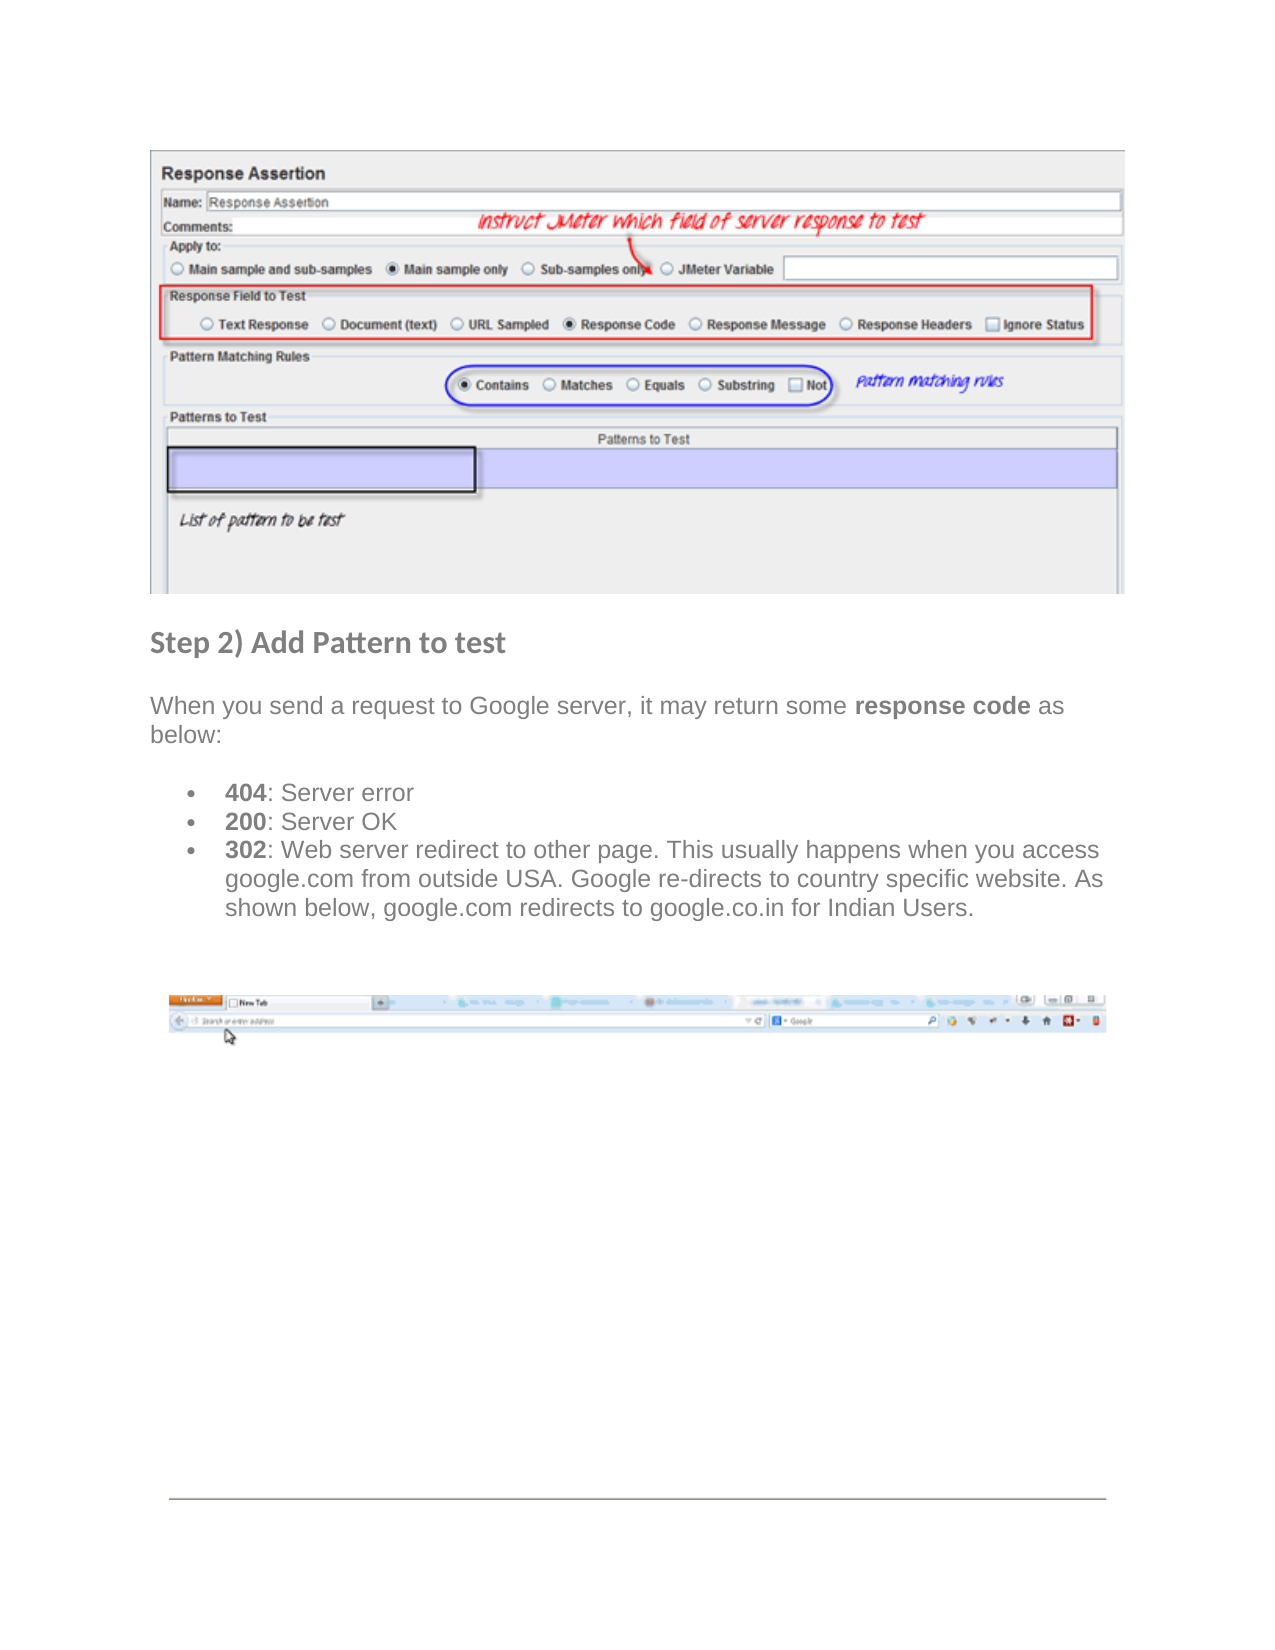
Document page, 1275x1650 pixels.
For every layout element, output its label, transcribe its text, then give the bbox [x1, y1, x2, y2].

list 200: Server OK [187, 806, 1125, 835]
list 404: Server error [187, 778, 1125, 806]
text Step 2) Add Pattern to test [150, 622, 1125, 662]
picture [168, 995, 1107, 1500]
picture [150, 150, 1125, 594]
list 302: Web server redirect to other page. This usually happens when you access google.com from outside USA. Google re-directs to country specific website. As shown below, google.com redirects to google.co.in for Indian Users. [187, 835, 1125, 921]
text When you send a request to Google server, it may return some response code as below: [150, 691, 1125, 748]
